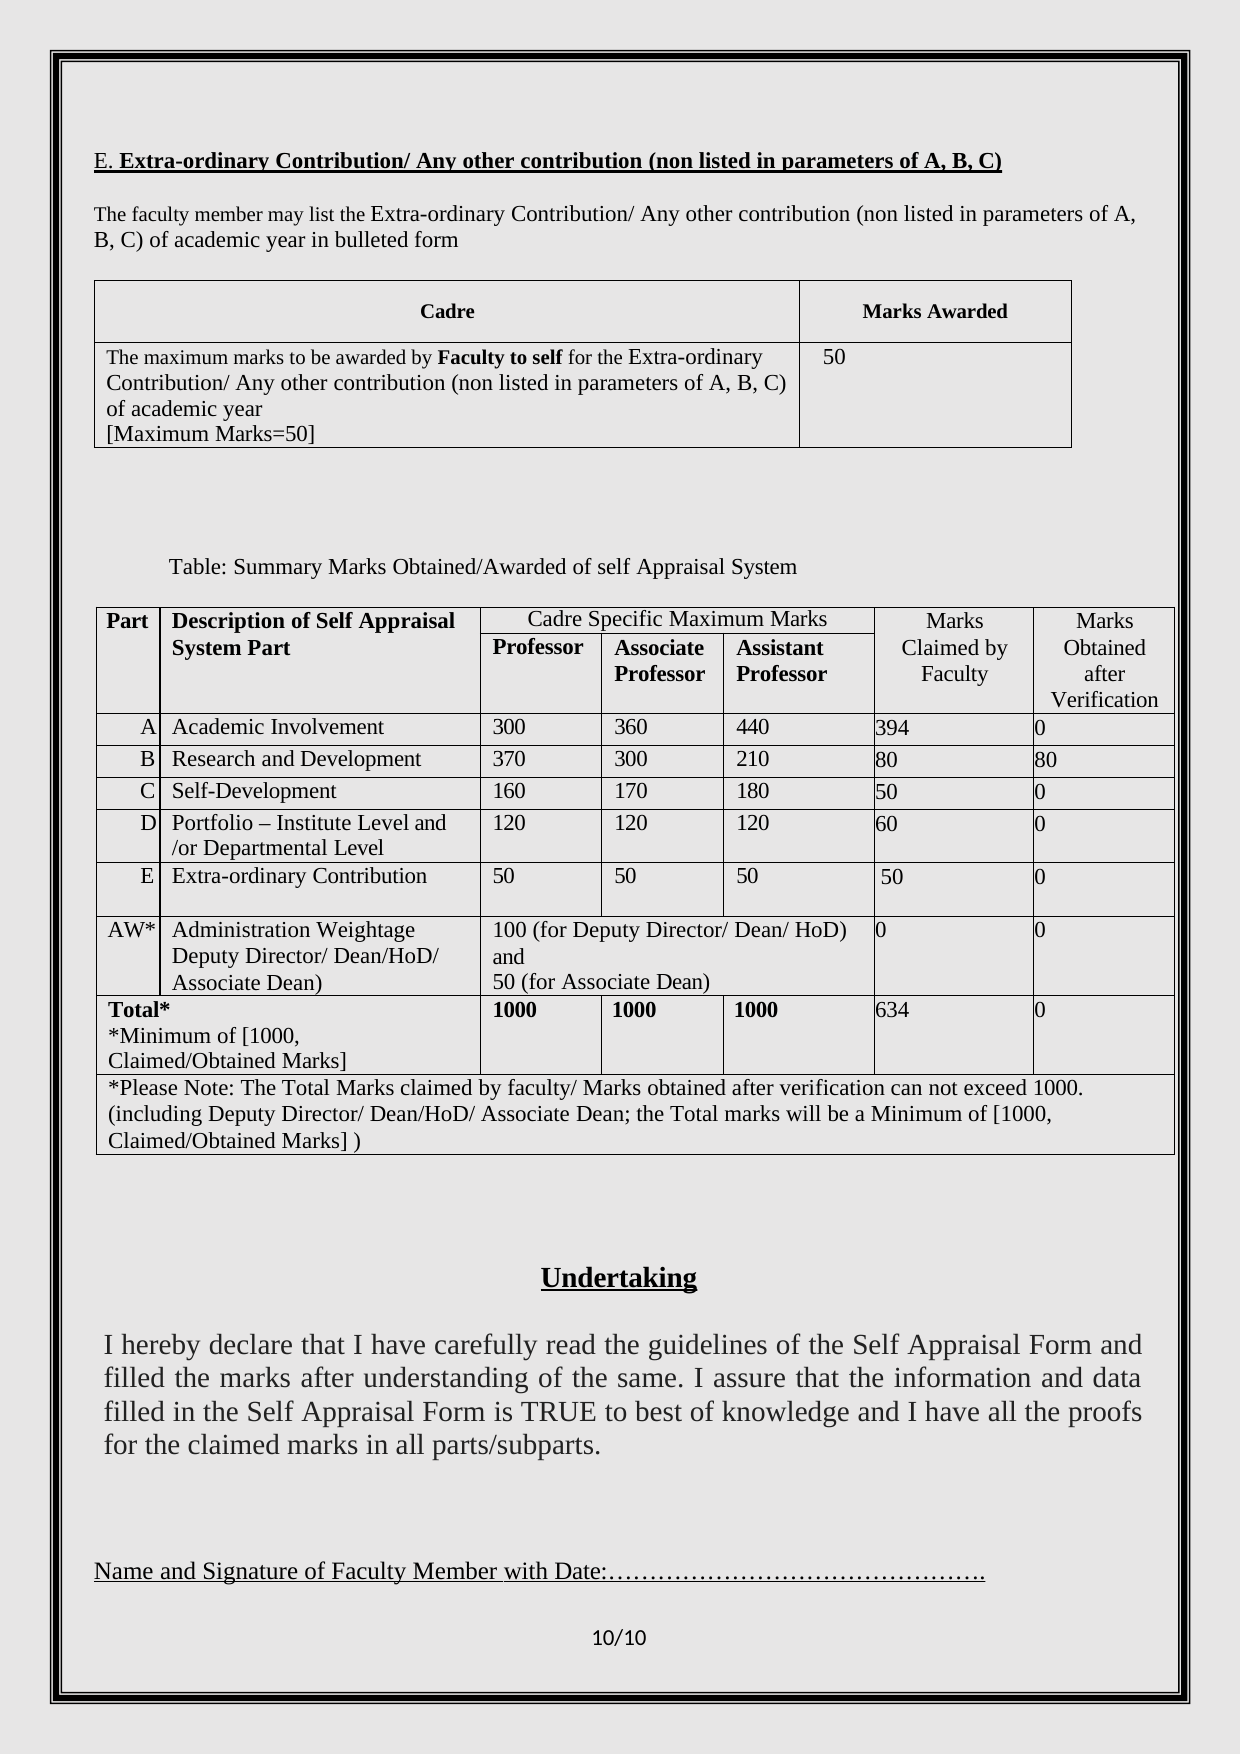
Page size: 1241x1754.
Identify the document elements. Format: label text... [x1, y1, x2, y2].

table_cell 370 [481, 746, 601, 777]
table_cell Extra-ordinary Contribution [161, 863, 480, 916]
table_cell Academic Involvement [161, 714, 480, 745]
table_header Marks Awarded [800, 281, 1071, 342]
table_header Marks Claimed by Faculty [875, 608, 1033, 713]
table_cell Associate Professor [602, 634, 723, 713]
table_header Marks Obtained after Verification [1034, 608, 1174, 713]
table_cell 80 [875, 746, 1033, 777]
table_cell 360 [602, 714, 723, 745]
table_header Cadre Specific Maximum Marks [481, 608, 874, 633]
text Table: Summary Marks Obtained/Awarded of self Appraisal System [169, 553, 1181, 579]
table_cell 1000 [724, 996, 874, 1074]
table_cell 210 [724, 746, 874, 777]
text The faculty member may list the Extra-ordinary Contribution/ Any other contribution (non listed in parameters of A, B, C) of academic year in bulleted form [94, 200, 1149, 253]
table_cell 394 [875, 714, 1033, 745]
table_cell 170 [602, 778, 723, 809]
table_cell 0 [1034, 917, 1174, 995]
table_cell 50 [602, 863, 723, 916]
table_cell 50 [481, 863, 601, 916]
table_cell Portfolio – Institute Level and /or Departmental Level [161, 810, 480, 862]
table_cell 0 [1034, 778, 1174, 809]
table_cell D [97, 810, 159, 862]
text Undertaking [89, 1260, 1149, 1293]
table_cell 50 [875, 778, 1033, 809]
table_cell 180 [724, 778, 874, 809]
table_cell Assistant Professor [724, 634, 874, 713]
table_cell Self-Development [161, 778, 480, 809]
table_cell Research and Development [161, 746, 480, 777]
table_cell Professor [481, 634, 601, 713]
table_cell 1000 [602, 996, 723, 1074]
table_cell 0 [1034, 996, 1174, 1074]
table_cell B [97, 746, 159, 777]
table_cell AW* [97, 917, 159, 995]
text I hereby declare that I have carefully read the guidelines of the Self Appraisal Form and filled the marks after understanding of the same. I assure that the information and data filled in the Self Appraisal Form is TRUE to best of knowledge and I have all the proofs for the claimed marks in all parts/subparts. [103, 1327, 1143, 1461]
table_cell The maximum marks to be awarded by Faculty to self for the Extra-ordinary Contribution/ Any other contribution (non listed in parameters of A, B, C) of academic year [Maximum Marks=50] [95, 343, 799, 447]
table_cell 300 [481, 714, 601, 745]
table_cell 440 [724, 714, 874, 745]
table_cell 0 [1034, 810, 1174, 862]
table_cell 300 [602, 746, 723, 777]
table_cell 160 [481, 778, 601, 809]
text Name and Signature of Faculty Member with Date:………………………………………. [94, 1556, 1181, 1584]
table_cell 0 [875, 917, 1033, 995]
table_cell E [97, 863, 159, 916]
table_cell 50 [875, 863, 1033, 916]
table_cell C [97, 778, 159, 809]
table_cell A [97, 714, 159, 745]
table_cell Total* *Minimum of [1000, Claimed/Obtained Marks] [97, 996, 480, 1074]
table_cell 100 (for Deputy Director/ Dean/ HoD) and 50 (for Associate Dean) [481, 917, 874, 995]
table_cell 1000 [481, 996, 601, 1074]
table_cell 0 [1034, 714, 1174, 745]
table_cell *Please Note: The Total Marks claimed by faculty/ Marks obtained after verification can not exceed 1000. (including Deputy Director/ Dean/HoD/ Associate Dean; the Total marks will be a Minimum of [1000, Claimed/Obtained Marks] ) [97, 1075, 1174, 1153]
table_cell 634 [875, 996, 1033, 1074]
table_cell 80 [1034, 746, 1174, 777]
table_cell 50 [800, 343, 1071, 447]
table_header Description of Self Appraisal System Part [161, 608, 480, 713]
table_cell 60 [875, 810, 1033, 862]
table_cell 50 [724, 863, 874, 916]
table_cell Administration Weightage Deputy Director/ Dean/HoD/ Associate Dean) [161, 917, 480, 995]
table_cell 120 [481, 810, 601, 862]
table_header Cadre [95, 281, 799, 342]
table_cell 120 [602, 810, 723, 862]
text E. Extra-ordinary Contribution/ Any other contribution (non listed in parameters of A, B, C) [94, 147, 1181, 174]
table_cell 120 [724, 810, 874, 862]
table_cell 0 [1034, 863, 1174, 916]
table_header Part [97, 608, 159, 713]
